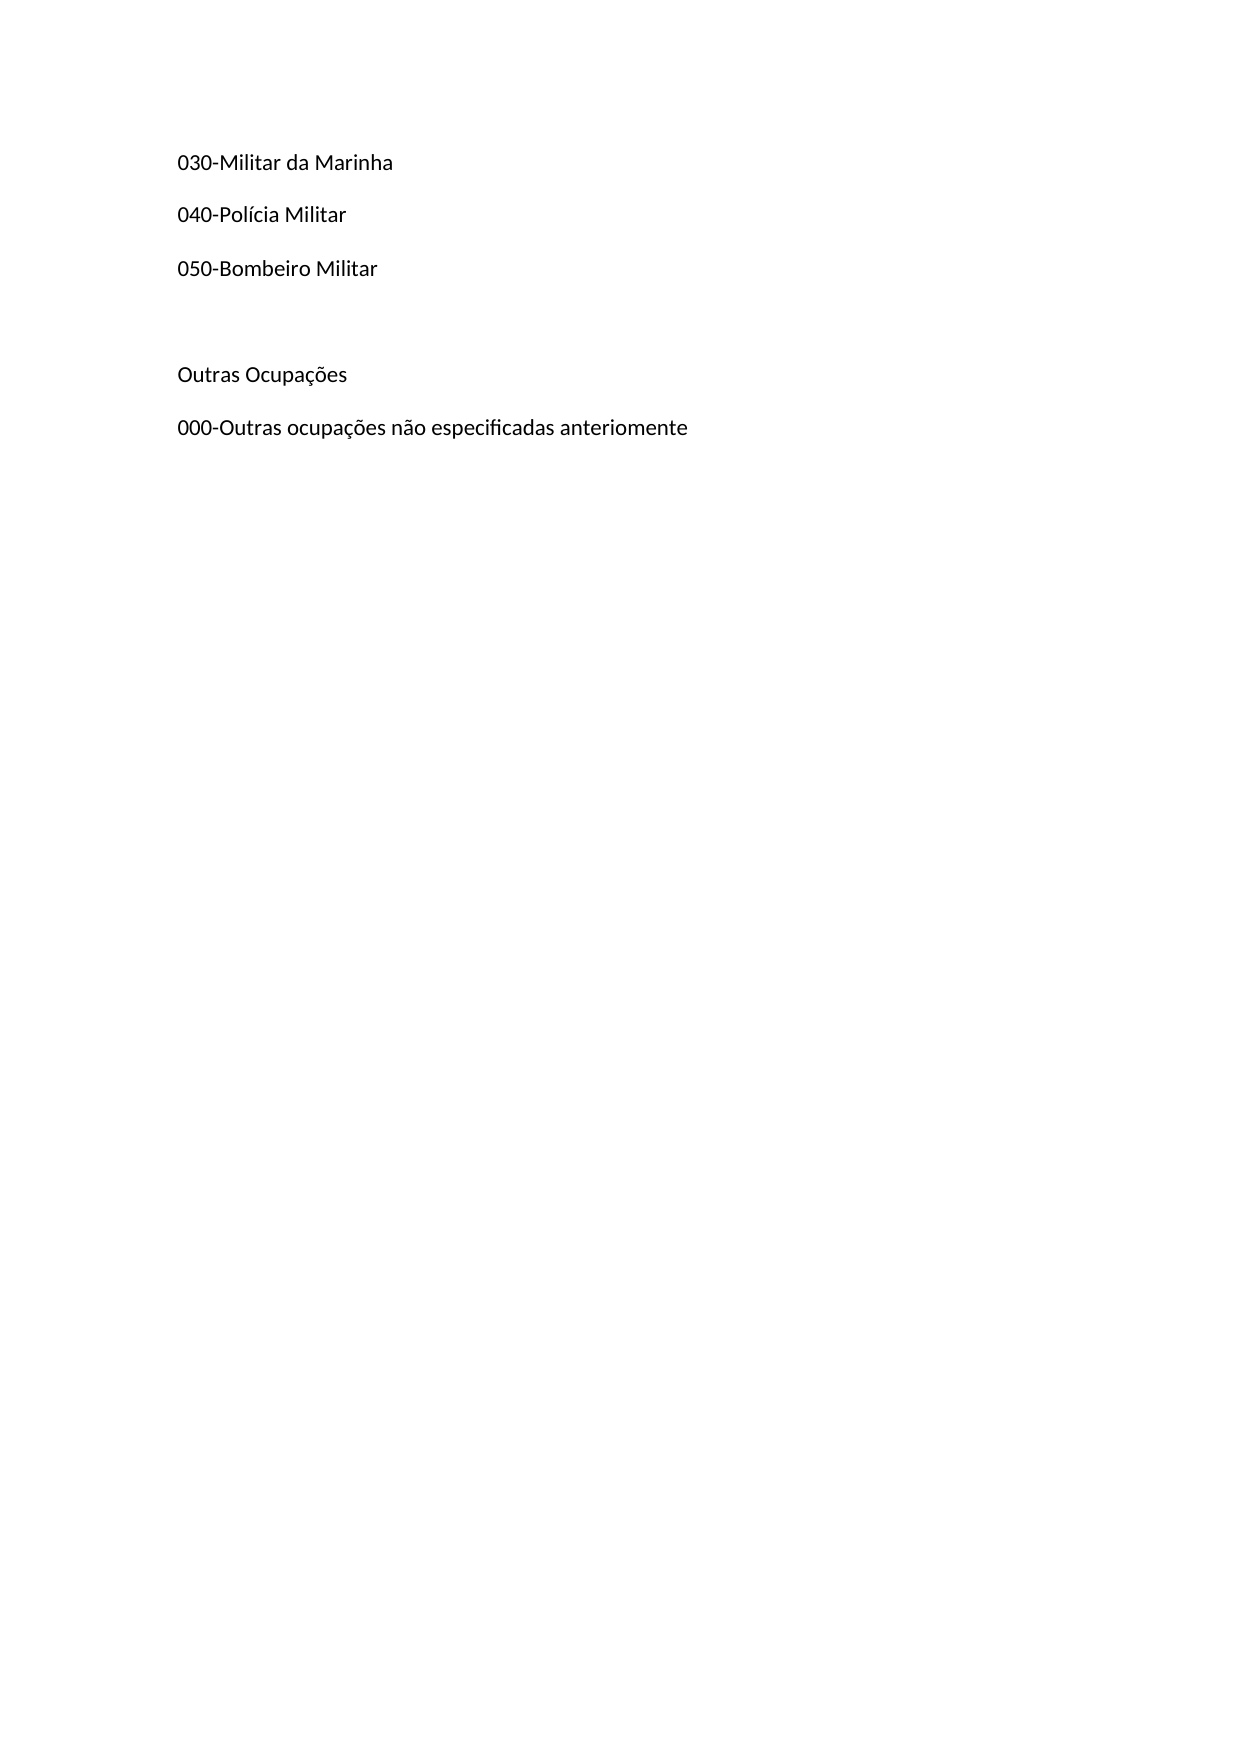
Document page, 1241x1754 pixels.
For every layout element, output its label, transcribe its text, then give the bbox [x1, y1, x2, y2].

text Outras Ocupações [177, 360, 1063, 388]
text 030-Militar da Marinha [177, 148, 1063, 176]
text 050-Bombeiro Militar [177, 254, 1063, 282]
text 000-Outras ocupações não especificadas anteriomente [177, 413, 1063, 441]
text 040-Polícia Militar [177, 201, 1063, 229]
